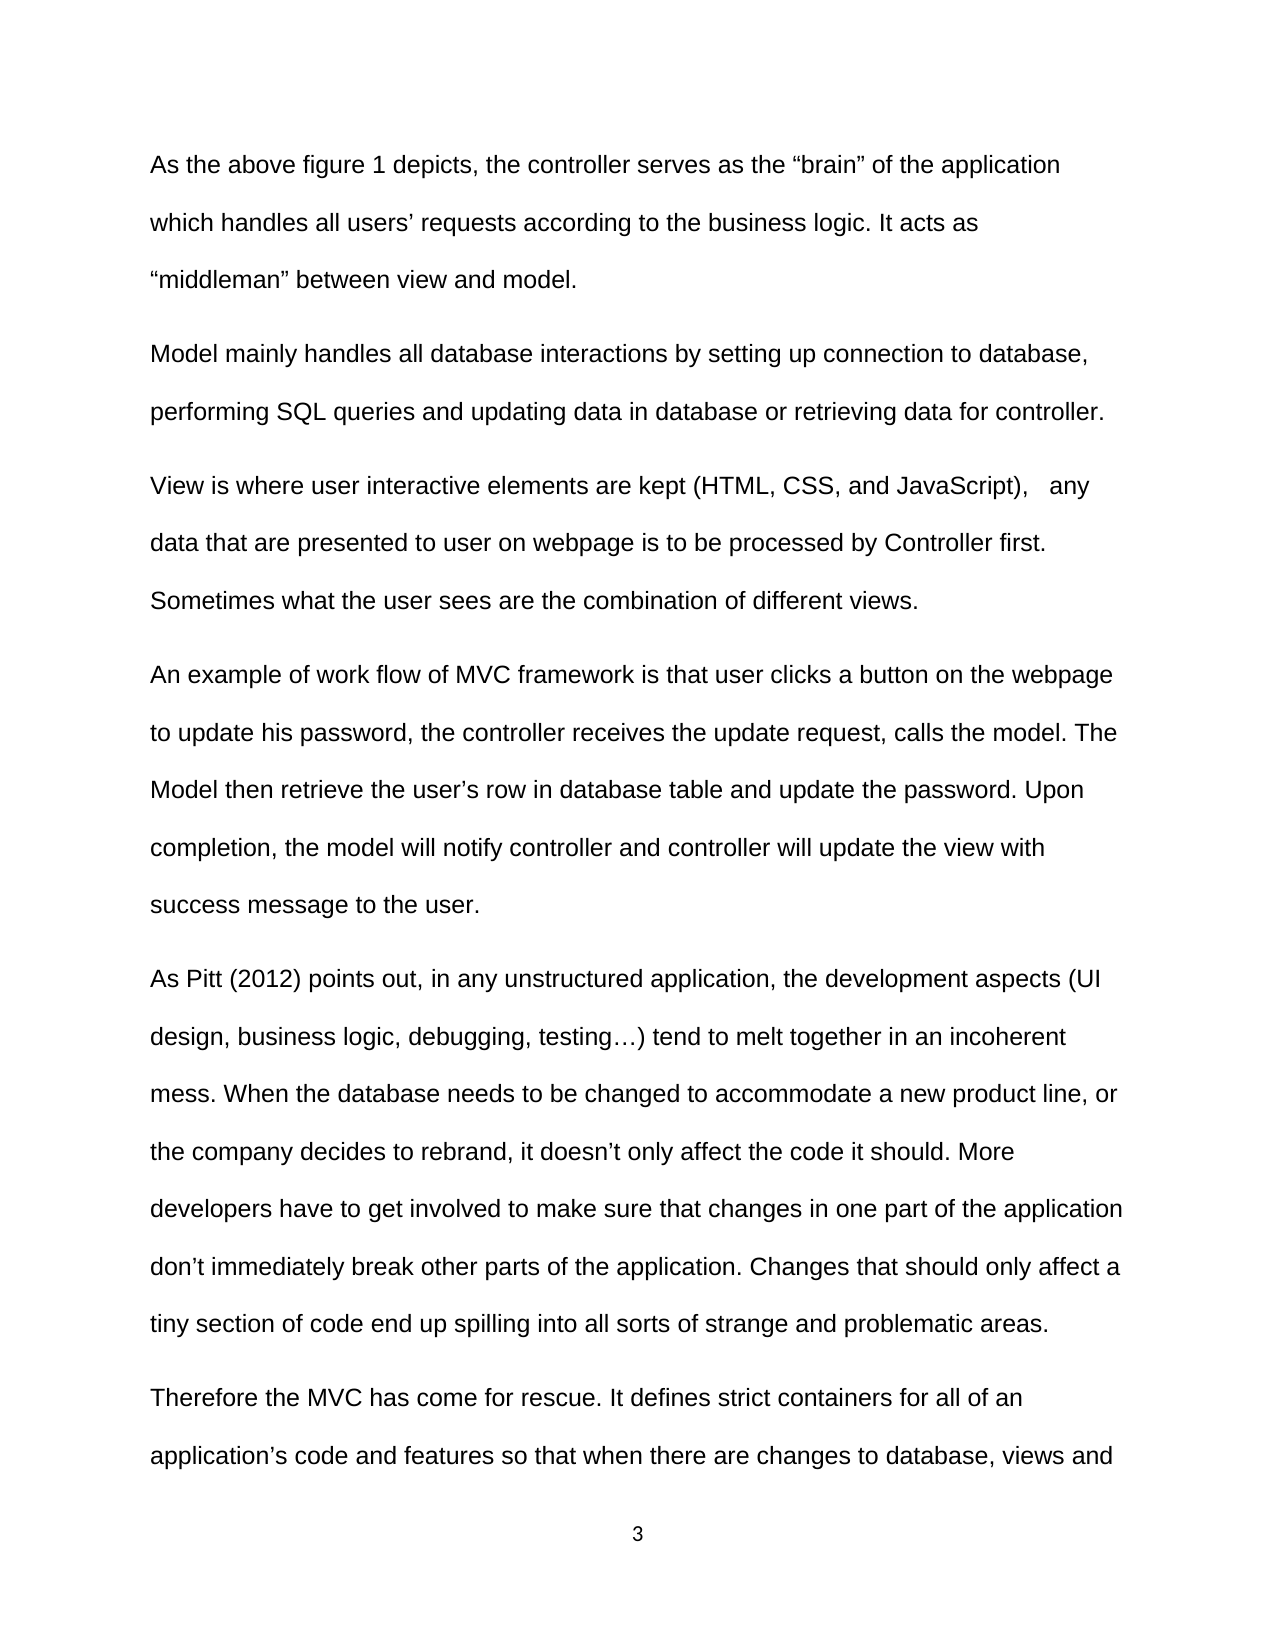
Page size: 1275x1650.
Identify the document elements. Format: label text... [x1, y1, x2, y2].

text As the above figure 1 depicts, the controller serves as the “brain” of the application which handles all users’ requests according to the business logic. It acts as “middleman” between view and model. [150, 150, 1125, 294]
text Model mainly handles all database interactions by setting up connection to database, performing SQL queries and updating data in database or retrieving data for controller. [150, 339, 1125, 425]
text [150, 1383, 1125, 1469]
text An example of work flow of MVC framework is that user clicks a button on the webpage to update his password, the controller receives the update request, calls the model. The Model then retrieve the user’s row in database table and update the password. Upon completion, the model will notify controller and controller will update the view with success message to the user. [150, 660, 1125, 919]
text View is where user interactive elements are kept (HTML, CSS, and JavaScript), any data that are presented to user on webpage is to be processed by Controller first. Sometimes what the user sees are the combination of different views. [150, 471, 1125, 614]
text As Pitt (2012) points out, in any unstructured application, the development aspects (UI design, business logic, debugging, testing…) tend to melt together in an incoherent mess. When the database needs to be changed to accommodate a new product line, or the company decides to rebrand, it doesn’t only affect the code it should. More developers have to get involved to make sure that changes in one part of the application don’t immediately break other parts of the application. Changes that should only affect a tiny section of code end up spilling into all sorts of strange and problematic areas. [150, 964, 1125, 1338]
